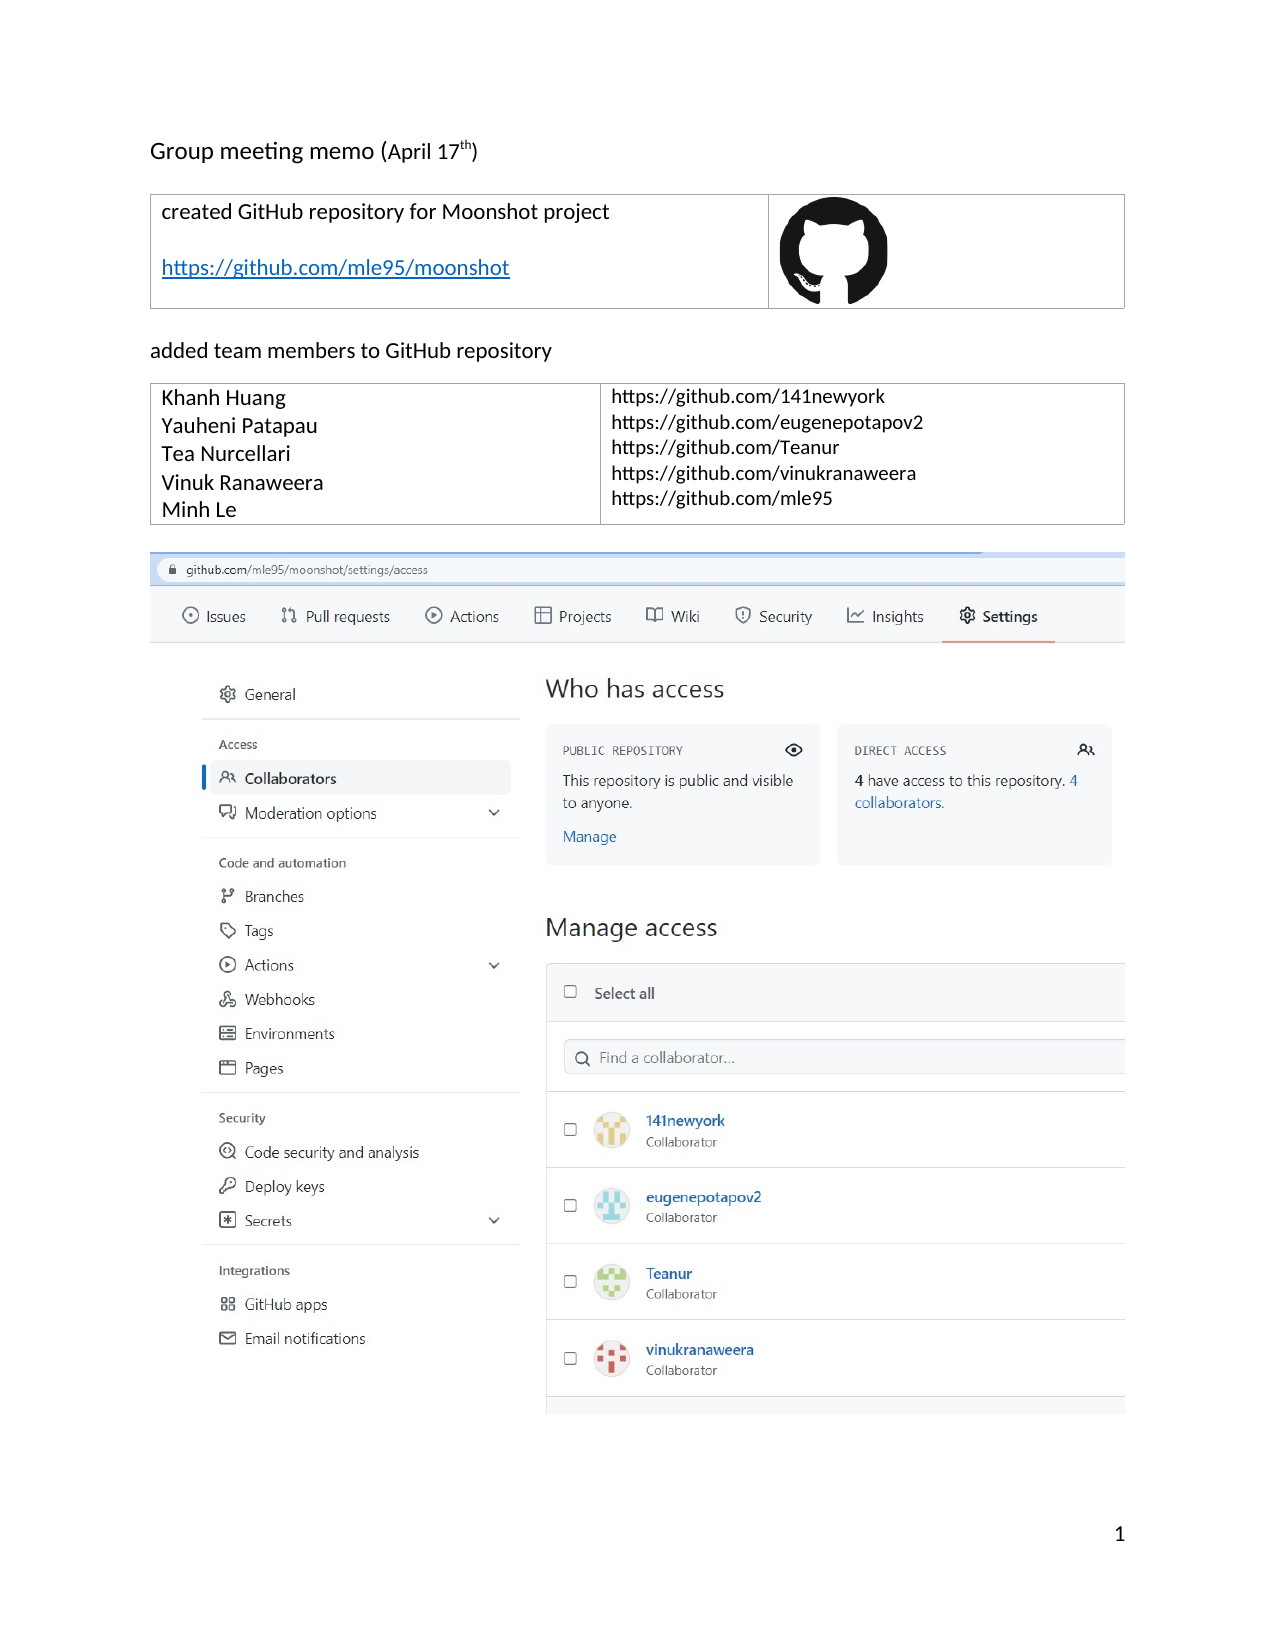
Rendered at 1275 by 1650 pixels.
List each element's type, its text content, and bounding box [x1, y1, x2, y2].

picture [779, 197, 888, 305]
picture [150, 552, 1125, 1438]
table_header [769, 195, 1124, 308]
table_header created GitHub repository for Moonshot project https://github.com/mle95/moonshot [151, 195, 768, 308]
text Group meeting memo (April 17th) [150, 135, 1125, 166]
text added team members to GitHub repository [150, 336, 1125, 364]
table_header Khanh Huang Yauheni Patapau Tea Nurcellari Vinuk Ranaweera Minh Le [151, 384, 600, 524]
table_header https://github.com/141newyork https://github.com/eugenepotapov2 https://github.com/Teanur https://github.com/vinukranaweera https://github.com/mle95 [601, 384, 1124, 524]
